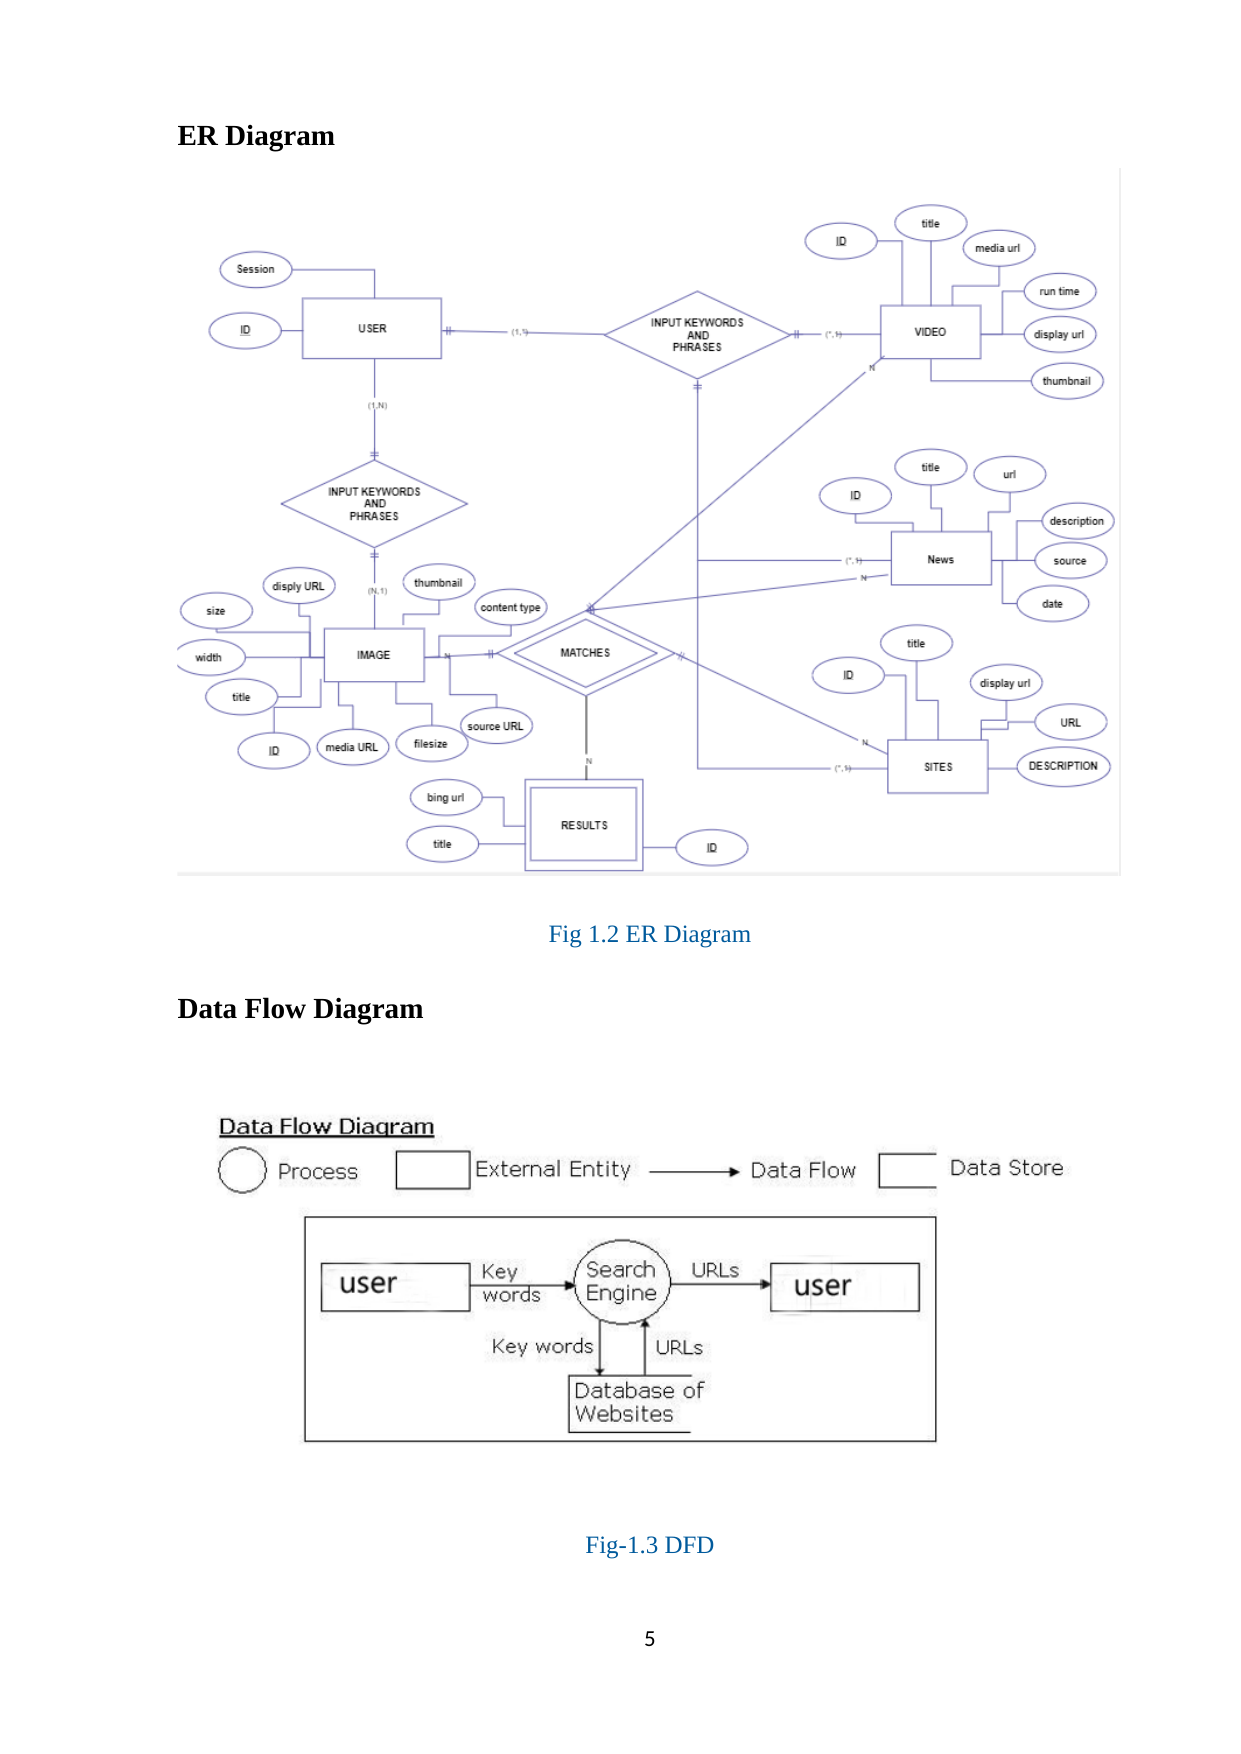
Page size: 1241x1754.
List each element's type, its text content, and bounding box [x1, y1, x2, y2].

text ER Diagram [177, 118, 1122, 152]
text Fig 1.2 ER Diagram [177, 919, 1122, 947]
text Data Flow Diagram [177, 991, 1122, 1024]
picture [187, 1070, 1113, 1487]
picture [177, 168, 1123, 876]
text Fig-1.3 DFD [177, 1530, 1122, 1559]
